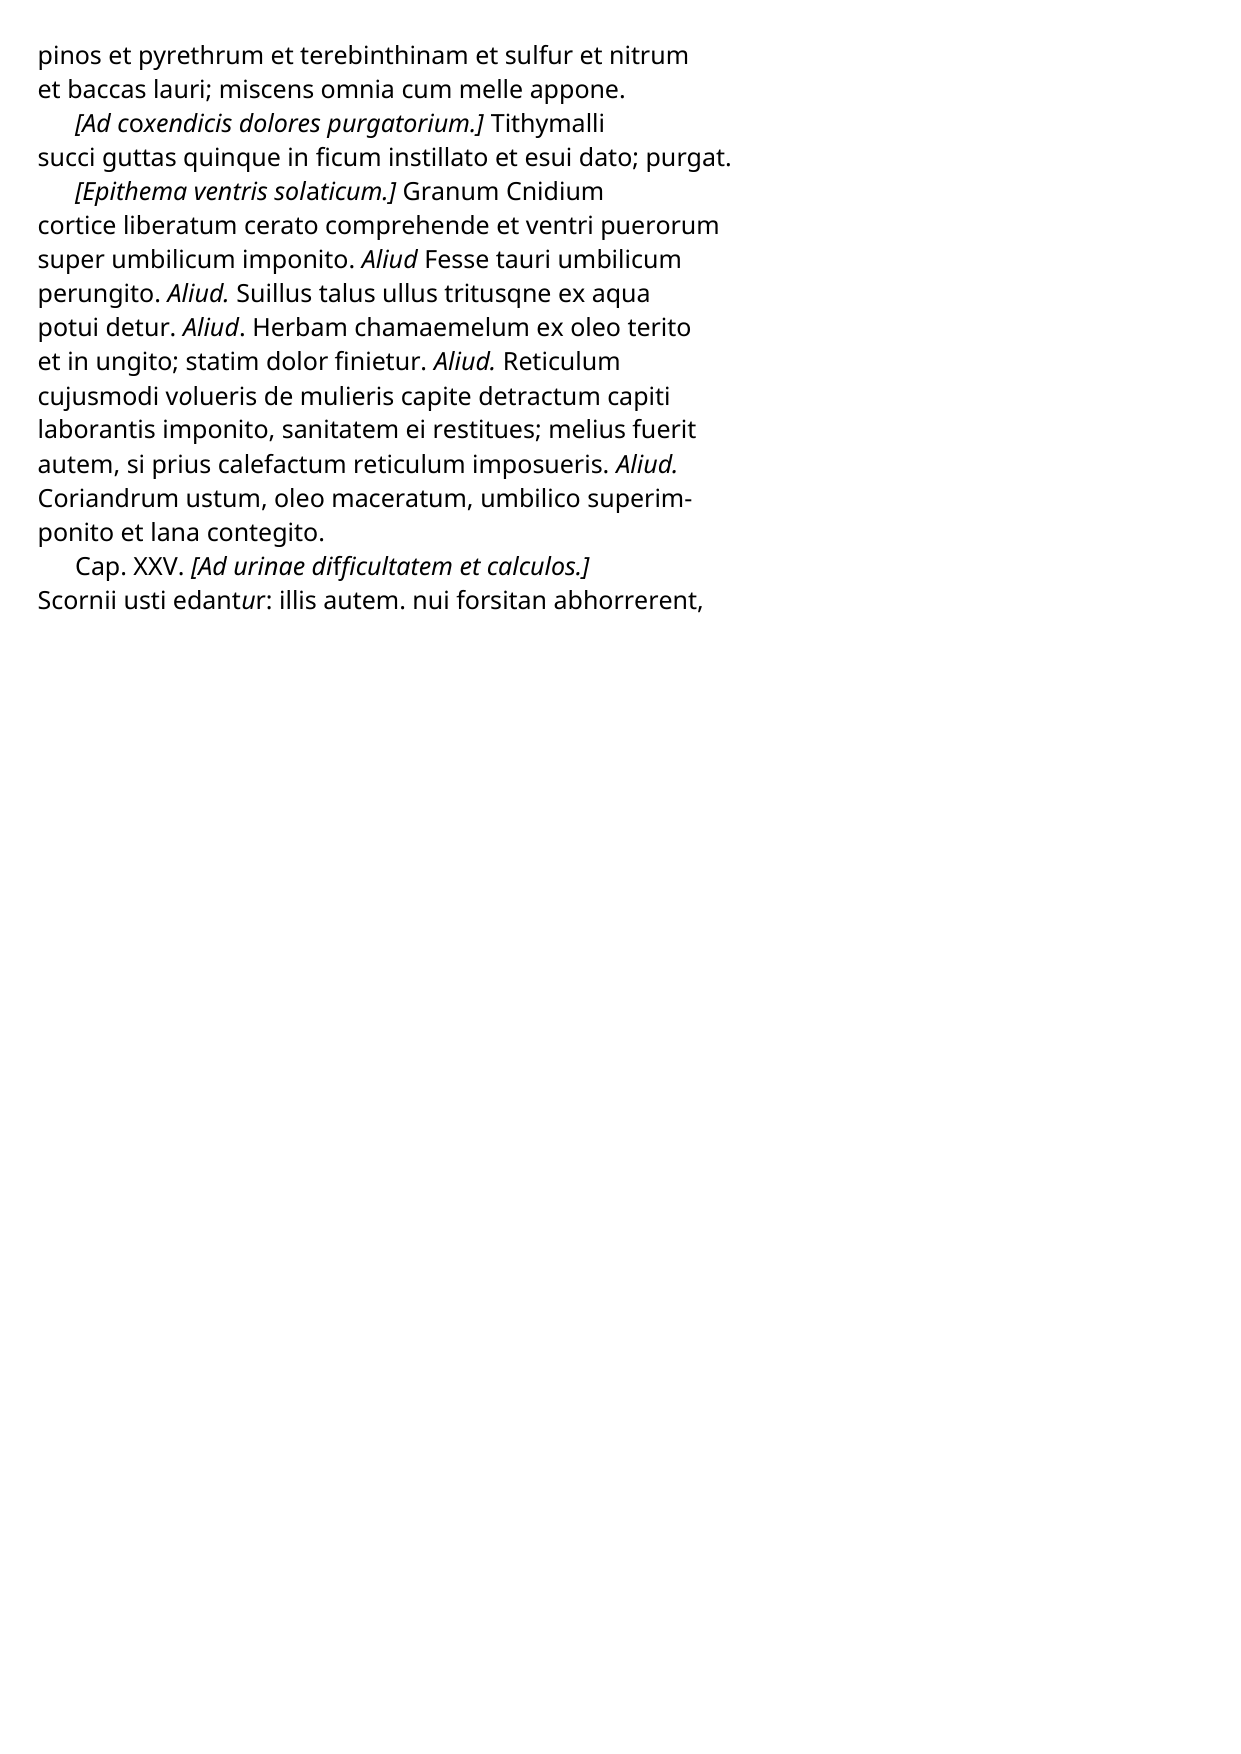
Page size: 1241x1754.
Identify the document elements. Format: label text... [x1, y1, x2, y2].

text [Epithema ventris solaticum.] Granum Cnidium cortice liberatum cerato comprehende et ventri puerorum super umbilicum imponito. Aliud Fesse tauri umbilicum perungito. Aliud. Suillus talus ullus tritusqne ex aqua potui detur. Aliud. Herbam chamaemelum ex oleo terito et in ungito; statim dolor finietur. Aliud. Reticulum cujusmodi volueris de mulieris capite detractum capiti laborantis imponito, sanitatem ei restitues; melius fuerit autem, si prius calefactum reticulum imposueris. Aliud. Coriandrum ustum, oleo maceratum, umbilico superim- ponito et lana contegito. [37, 174, 1203, 548]
text [Ad coxendicis dolores purgatorium.] Tithymalli succi guttas quinque in ficum instillato et esui dato; purgat. [37, 106, 1203, 174]
text pinos et pyrethrum et terebinthinam et sulfur et nitrum et baccas lauri; miscens omnia cum melle appone. [37, 37, 1203, 106]
text Cap. XXV. [Ad urinae difficultatem et calculos.] Scornii usti edantur: illis autem. nui forsitan abhorrerent, [37, 548, 1203, 617]
